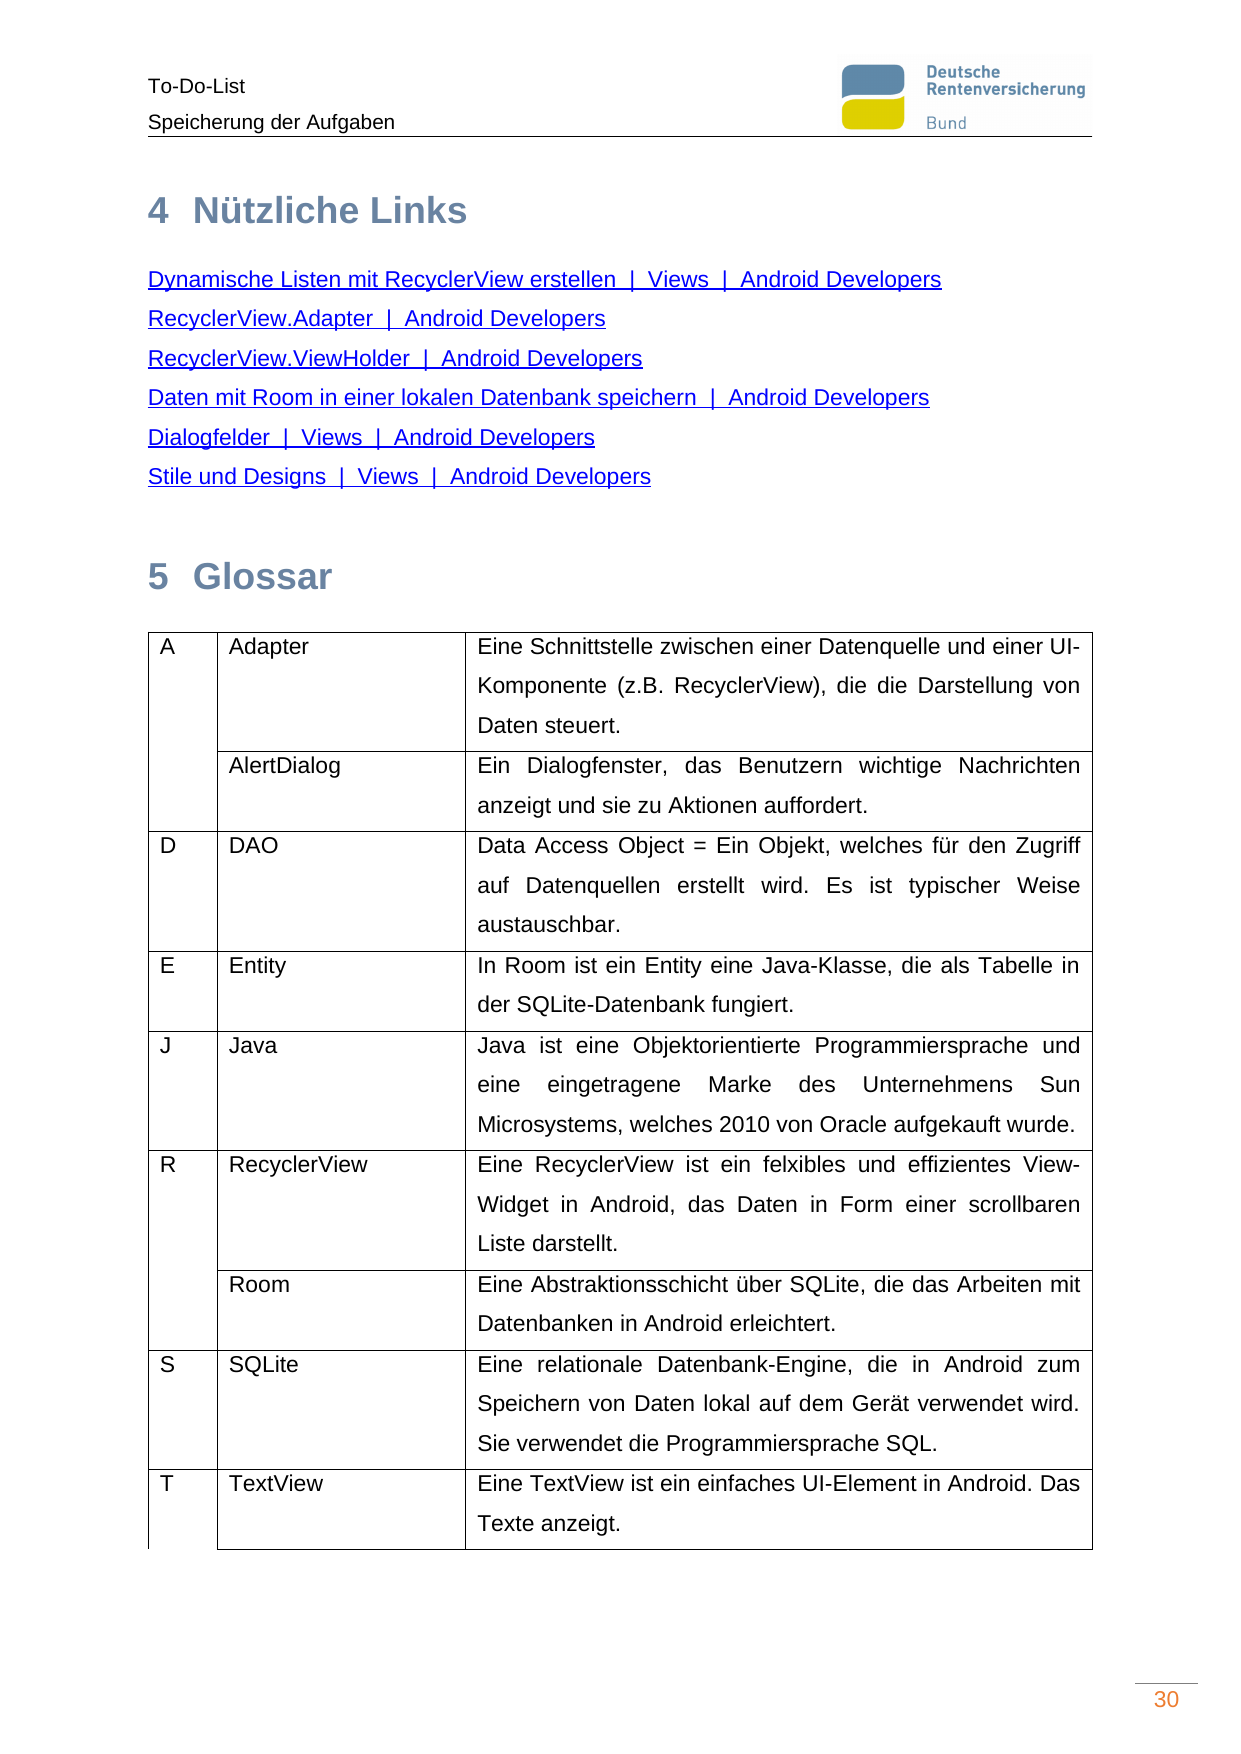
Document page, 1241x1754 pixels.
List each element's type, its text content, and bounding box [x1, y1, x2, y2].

table_cell DAO [218, 832, 465, 951]
table_cell [149, 751, 217, 831]
table_cell AlertDialog [218, 752, 465, 831]
table_cell Room [218, 1271, 465, 1349]
text Daten mit Room in einer lokalen Datenbank speichern | Android Developers [148, 384, 1092, 410]
table_cell Ein Dialogfenster, das Benutzern wichtige Nachrichten anzeigt und sie zu Aktionen auffordert. [466, 752, 1092, 831]
subtitle Glossar [148, 554, 1092, 597]
picture [836, 54, 1093, 136]
table_cell SQLite [218, 1351, 465, 1469]
table_header Eine Schnittstelle zwischen einer Datenquelle und einer UI-Komponente (z.B. RecyclerView), die die Darstellung von Daten steuert. [466, 633, 1092, 751]
table_cell Java ist eine Objektorientierte Programmiersprache und eine eingetragene Marke des Unternehmens Sun Microsystems, welches 2010 von Oracle aufgekauft wurde. [466, 1032, 1092, 1150]
text RecyclerView.ViewHolder | Android Developers [148, 344, 1092, 371]
table_cell [149, 1270, 217, 1349]
table_cell Eine TextView ist ein einfaches UI-Element in Android. Das Texte anzeigt. [466, 1470, 1092, 1549]
table_cell Eine Abstraktionsschicht über SQLite, die das Arbeiten mit Datenbanken in Android erleichtert. [466, 1271, 1092, 1349]
text RecyclerView.Adapter | Android Developers [148, 305, 1092, 331]
table_cell S [149, 1351, 217, 1469]
table_cell Eine RecyclerView ist ein felxibles und effizientes View-Widget in Android, das Daten in Form einer scrollbaren Liste darstellt. [466, 1151, 1092, 1269]
table_header A [149, 633, 217, 751]
text Dialogfelder | Views | Android Developers [148, 423, 1092, 450]
table_cell E [149, 952, 217, 1031]
table_cell Data Access Object = Ein Objekt, welches für den Zugriff auf Datenquellen erstellt wird. Es ist typischer Weise austauschbar. [466, 832, 1092, 951]
subtitle Nützliche Links [148, 188, 1092, 231]
table_cell T [149, 1470, 217, 1549]
table_cell Eine relationale Datenbank-Engine, die in Android zum Speichern von Daten lokal auf dem Gerät verwendet wird. Sie verwendet die Programmiersprache SQL. [466, 1351, 1092, 1469]
table_cell R [149, 1151, 217, 1269]
table_cell TextView [218, 1470, 465, 1549]
table_cell RecyclerView [218, 1151, 465, 1269]
table_cell D [149, 832, 217, 951]
table_cell In Room ist ein Entity eine Java-Klasse, die als Tabelle in der SQLite-Datenbank fungiert. [466, 952, 1092, 1031]
text Stile und Designs | Views | Android Developers [148, 463, 1092, 489]
table_cell Java [218, 1032, 465, 1150]
table_cell J [149, 1032, 217, 1150]
table_cell Entity [218, 952, 465, 1031]
text Dynamische Listen mit RecyclerView erstellen | Views | Android Developers [148, 266, 1092, 292]
table_header Adapter [218, 633, 465, 751]
